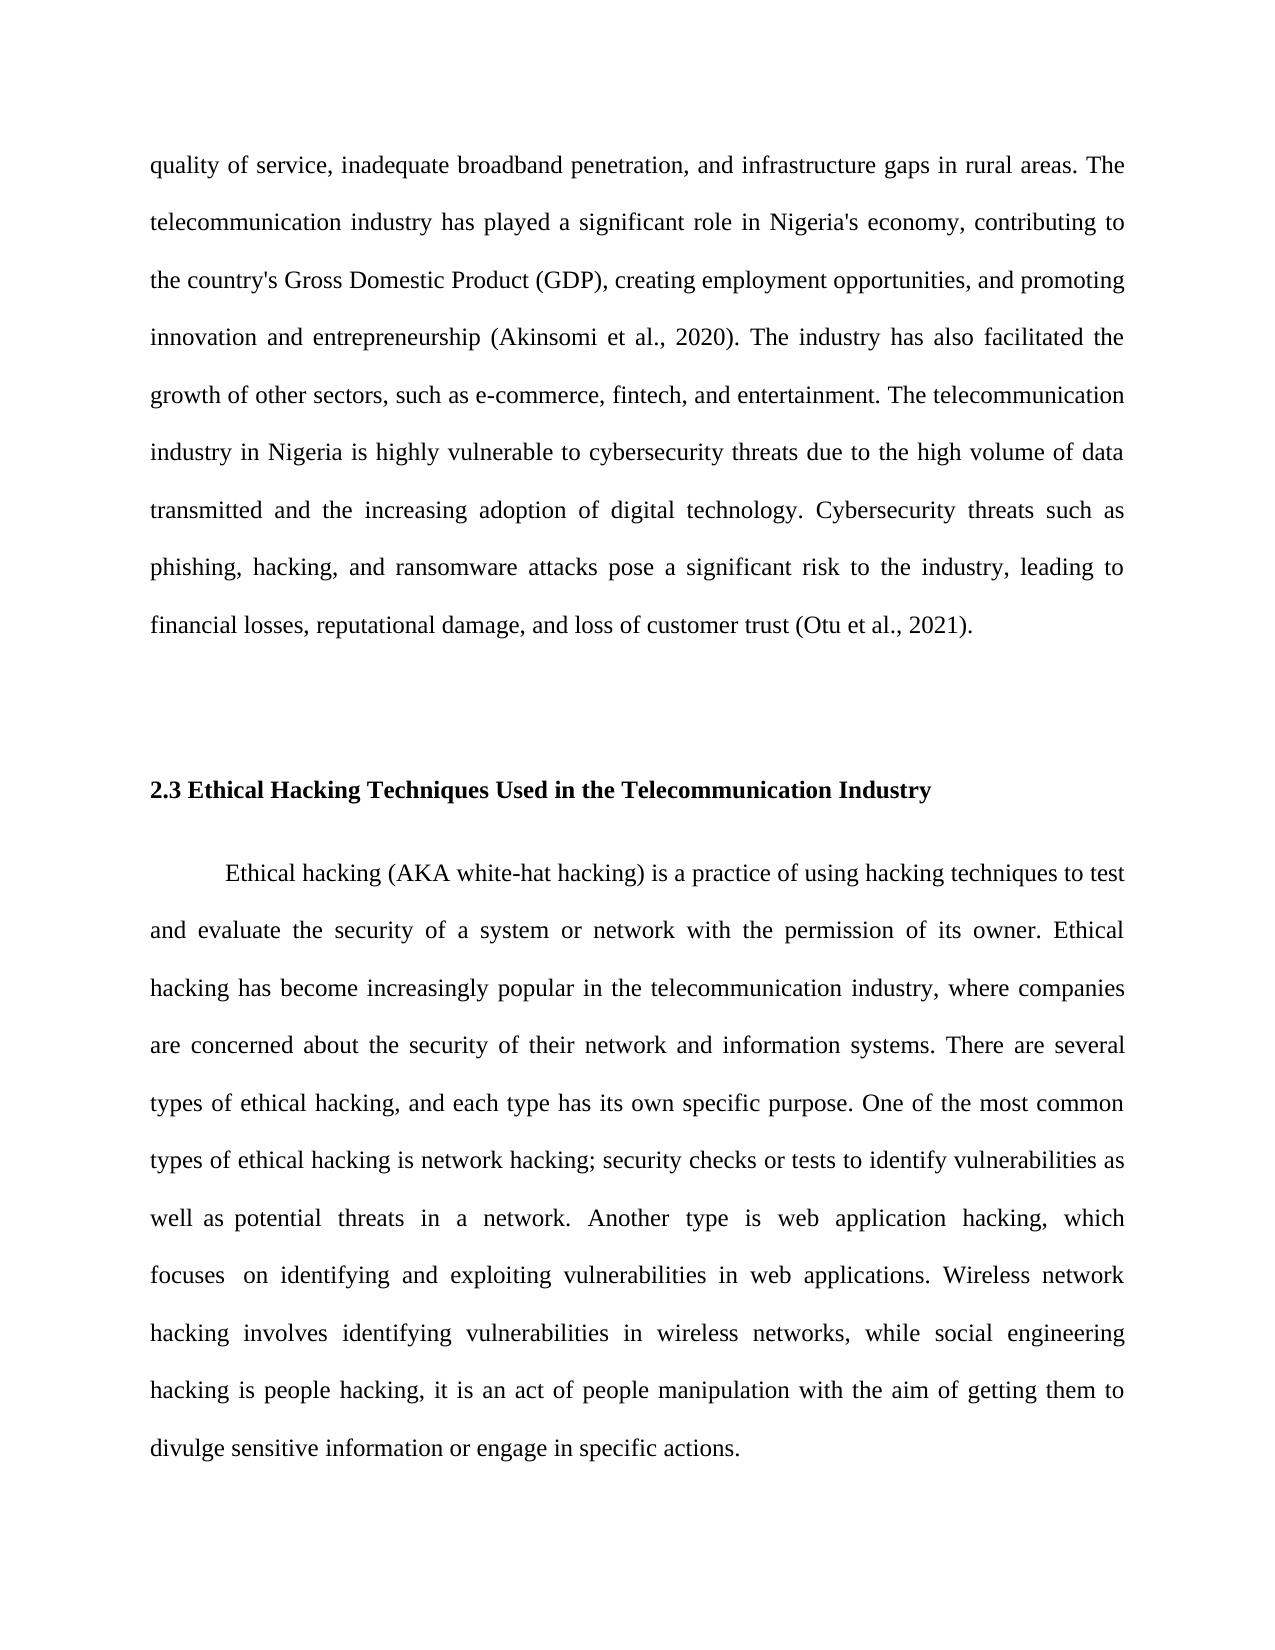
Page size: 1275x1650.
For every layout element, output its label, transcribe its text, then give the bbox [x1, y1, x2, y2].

text quality of service, inadequate broadband penetration, and infrastructure gaps in rural areas. The telecommunication industry has played a significant role in Nigeria's economy, contributing to the country's Gross Domestic Product (GDP), creating employment opportunities, and promoting innovation and entrepreneurship (Akinsomi et al., 2020). The industry has also facilitated the growth of other sectors, such as e-commerce, fintech, and entertainment. The telecommunication industry in Nigeria is highly vulnerable to cybersecurity threats due to the high volume of data transmitted and the increasing adoption of digital technology. Cybersecurity threats such as phishing, hacking, and ransomware attacks pose a significant risk to the industry, leading to financial losses, reputational damage, and loss of customer trust (Otu et al., 2021). [150, 150, 1126, 639]
subtitle Ethical Hacking Techniques Used in the Telecommunication Industry [150, 775, 1137, 804]
text Ethical hacking (AKA white-hat hacking) is a practice of using hacking techniques to test and evaluate the security of a system or network with the permission of its owner. Ethical hacking has become increasingly popular in the telecommunication industry, where companies are concerned about the security of their network and information systems. There are several types of ethical hacking, and each type has its own specific purpose. One of the most common types of ethical hacking is network hacking; security checks or tests to identify vulnerabilities as well as potential threats in a network. Another type is web application hacking, which focuses on identifying and exploiting vulnerabilities in web applications. Wireless network hacking involves identifying vulnerabilities in wireless networks, while social engineering hacking is people hacking, it is an act of people manipulation with the aim of getting them to divulge sensitive information or engage in specific actions. [150, 858, 1125, 1461]
